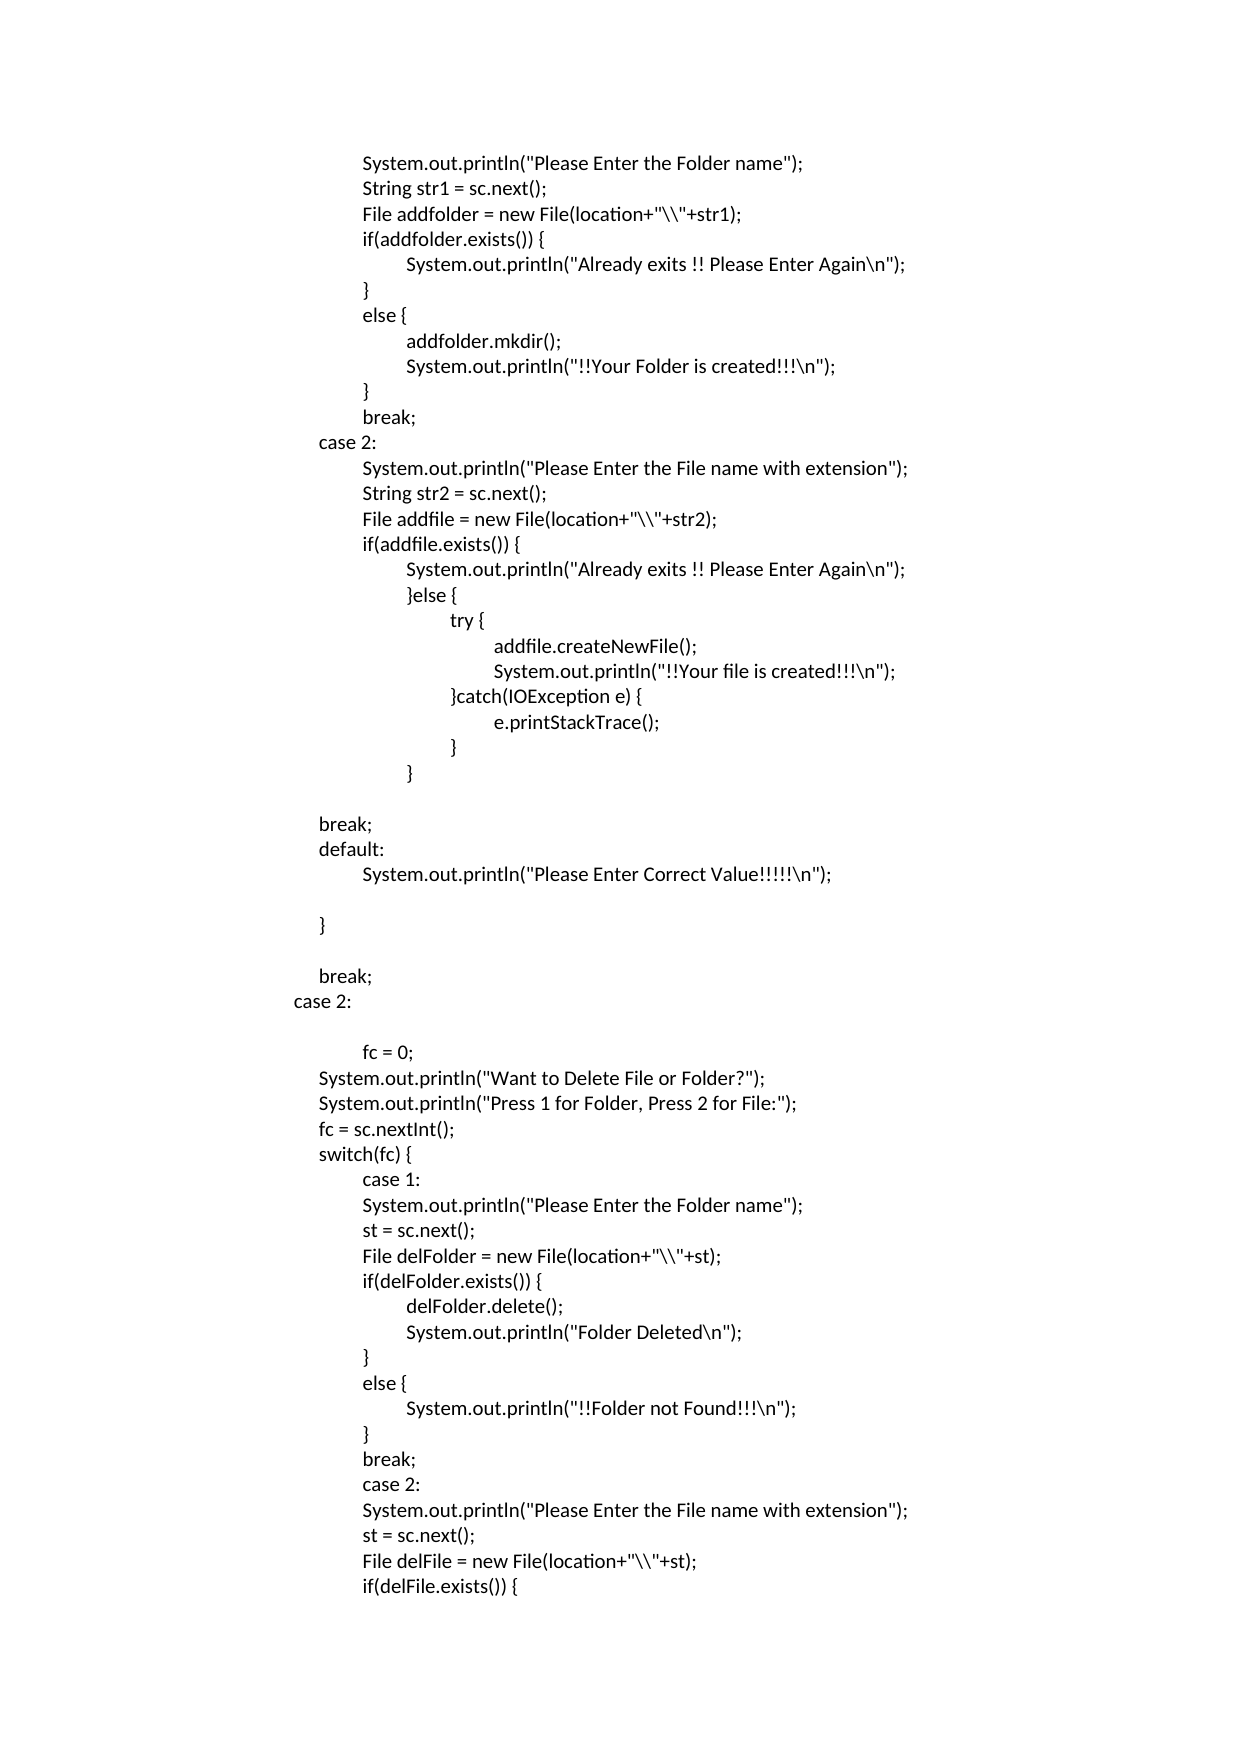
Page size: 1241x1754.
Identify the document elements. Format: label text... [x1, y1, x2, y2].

text case 2: [187, 989, 1053, 1014]
text String str2 = sc.next(); [187, 480, 1053, 506]
text break; [187, 404, 1053, 429]
text File delFile = new File(location+"\\"+st); [187, 1548, 1053, 1573]
text File addfolder = new File(location+"\\"+str1); [187, 201, 1053, 226]
text System.out.println("Please Enter the Folder name"); [187, 1192, 1053, 1217]
text System.out.println("Press 1 for Folder, Press 2 for File:"); [187, 1090, 1053, 1116]
text e.printStackTrace(); [187, 709, 1053, 734]
text System.out.println("Already exits !! Please Enter Again\n"); [187, 252, 1053, 277]
text System.out.println("Please Enter the Folder name"); [187, 150, 1053, 175]
text case 2: [187, 429, 1053, 455]
text } [187, 760, 1053, 785]
text System.out.println("!!Your Folder is created!!!\n"); [187, 353, 1053, 379]
text break; [187, 811, 1053, 836]
text switch(fc) { [187, 1141, 1053, 1167]
text case 1: [187, 1167, 1053, 1192]
text } [187, 1421, 1053, 1446]
text if(delFolder.exists()) { [187, 1268, 1053, 1294]
text if(addfolder.exists()) { [187, 226, 1053, 252]
text }else { [187, 582, 1053, 607]
text } [187, 734, 1053, 760]
text System.out.println("!!Folder not Found!!!\n"); [187, 1395, 1053, 1421]
text System.out.println("Want to Delete File or Folder?"); [187, 1065, 1053, 1090]
text System.out.println("Already exits !! Please Enter Again\n"); [187, 557, 1053, 582]
text st = sc.next(); [187, 1522, 1053, 1548]
text fc = 0; [187, 1039, 1053, 1065]
text addfolder.mkdir(); [187, 328, 1053, 353]
text else { [187, 302, 1053, 328]
text File delFolder = new File(location+"\\"+st); [187, 1243, 1053, 1268]
text System.out.println("Please Enter the File name with extension"); [187, 455, 1053, 480]
text fc = sc.nextInt(); [187, 1116, 1053, 1141]
text break; [187, 963, 1053, 989]
text System.out.println("Please Enter Correct Value!!!!!\n"); [187, 862, 1053, 887]
text try { [187, 607, 1053, 633]
text case 2: [187, 1472, 1053, 1497]
text System.out.println("Please Enter the File name with extension"); [187, 1497, 1053, 1522]
text if(addfile.exists()) { [187, 531, 1053, 557]
text String str1 = sc.next(); [187, 175, 1053, 201]
text }catch(IOException e) { [187, 684, 1053, 709]
text delFolder.delete(); [187, 1294, 1053, 1319]
text break; [187, 1446, 1053, 1472]
text } [187, 379, 1053, 404]
text System.out.println("Folder Deleted\n"); [187, 1319, 1053, 1344]
text default: [187, 836, 1053, 862]
text } [187, 912, 1053, 938]
text st = sc.next(); [187, 1217, 1053, 1243]
text else { [187, 1370, 1053, 1395]
text } [187, 1344, 1053, 1370]
text File addfile = new File(location+"\\"+str2); [187, 506, 1053, 531]
text if(delFile.exists()) { [187, 1573, 1053, 1599]
text } [187, 277, 1053, 302]
text System.out.println("!!Your file is created!!!\n"); [187, 658, 1053, 684]
text addfile.createNewFile(); [187, 633, 1053, 658]
